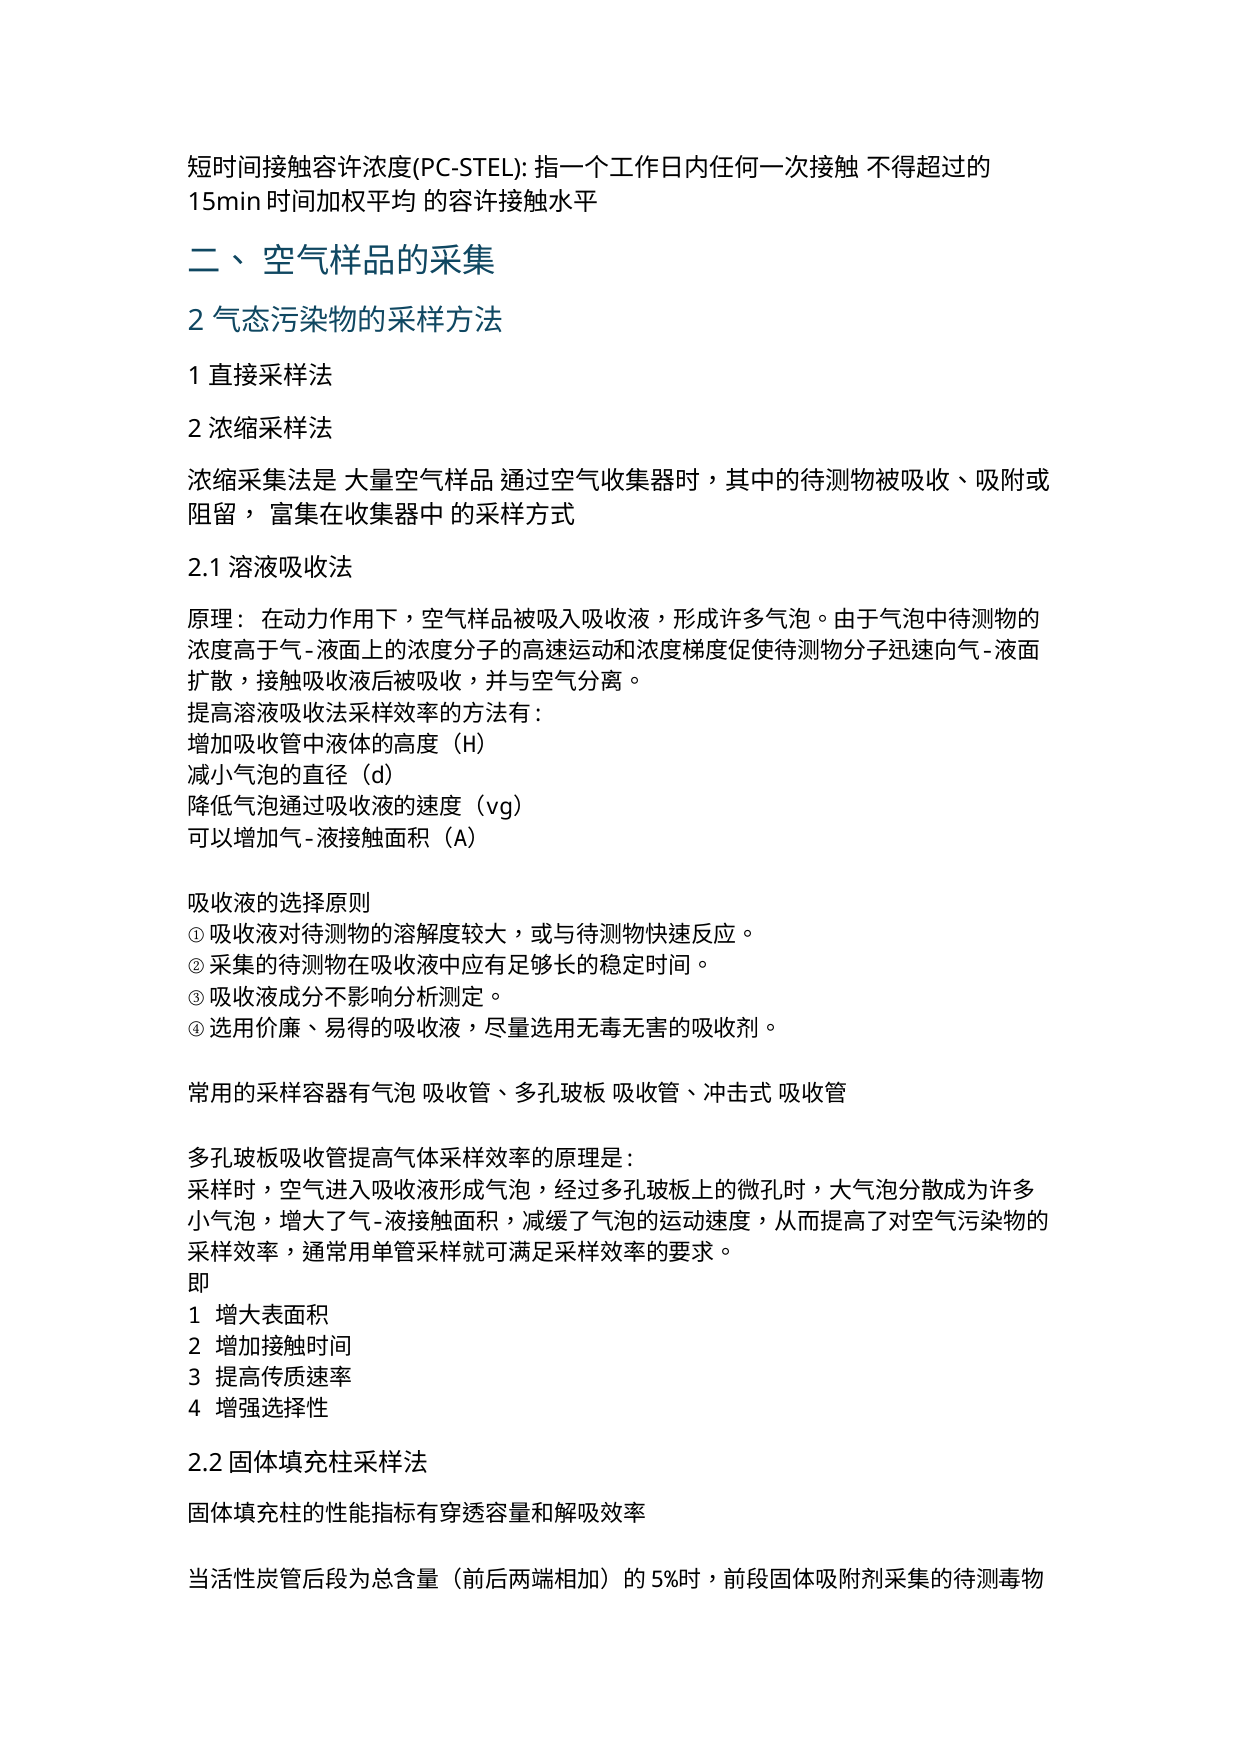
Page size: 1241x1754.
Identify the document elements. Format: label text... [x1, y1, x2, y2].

text 2.2固体填充柱采样法 [187, 1444, 1053, 1478]
text 2.1溶液吸收法 [187, 550, 1053, 584]
text 2 气态污染物的采样方法 [187, 299, 1053, 339]
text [187, 1497, 1053, 1594]
text 2 浓缩采样法 [187, 410, 1053, 444]
text 浓缩采集法是 大量空气样品 通过空气收集器时，其中的待测物被吸收、吸附或阻留， 富集在收集器中 的采样方式 [187, 463, 1053, 531]
text 二、 空气样品的采集 [187, 237, 1053, 282]
text 原理: 在动力作用下，空气样品被吸入吸收液，形成许多气泡。由于气泡中待测物的浓度高于气-液面上的浓度分子的高速运动和浓度梯度促使待测物分子迅速向气-液面扩散，接触吸收液后被吸收，并与空气分离。 提高溶液吸收法采样效率的方法有: 增加吸收管中液体的高度（H） 减小气泡的直径（d） 降低气泡通过吸收液的速度（vg） 可以增加气-液接触面积（A） 吸收液的选择原则 ①吸收液对待测物的溶解度较大，或与待测物快速反应。 ②采集的待测物在吸收液中应有足够长的稳定时间。 ③吸收液成分不影响分析测定。 ④选用价廉、易得的吸收液，尽量选用无毒无害的吸收剂。 常用的采样容器有气泡 吸收管、多孔玻板 吸收管、冲击式 吸收管 多孔玻板吸收管提高气体采样效率的原理是: 采样时，空气进入吸收液形成气泡，经过多孔玻板上的微孔时，大气泡分散成为许多小气泡，增大了气-液接触面积，减缓了气泡的运动速度，从而提高了对空气污染物的采样效率，通常用单管采样就可满足采样效率的要求。 即 1 增大表面积 2 增加接触时间 3 提高传质速率 4 增强选择性 [187, 603, 1053, 1424]
text 1 直接采样法 [187, 357, 1053, 391]
text 短时间接触容许浓度(PC-STEL): 指一个工作日内任何一次接触 不得超过的 15min时间加权平均 的容许接触水平 [187, 150, 1053, 218]
